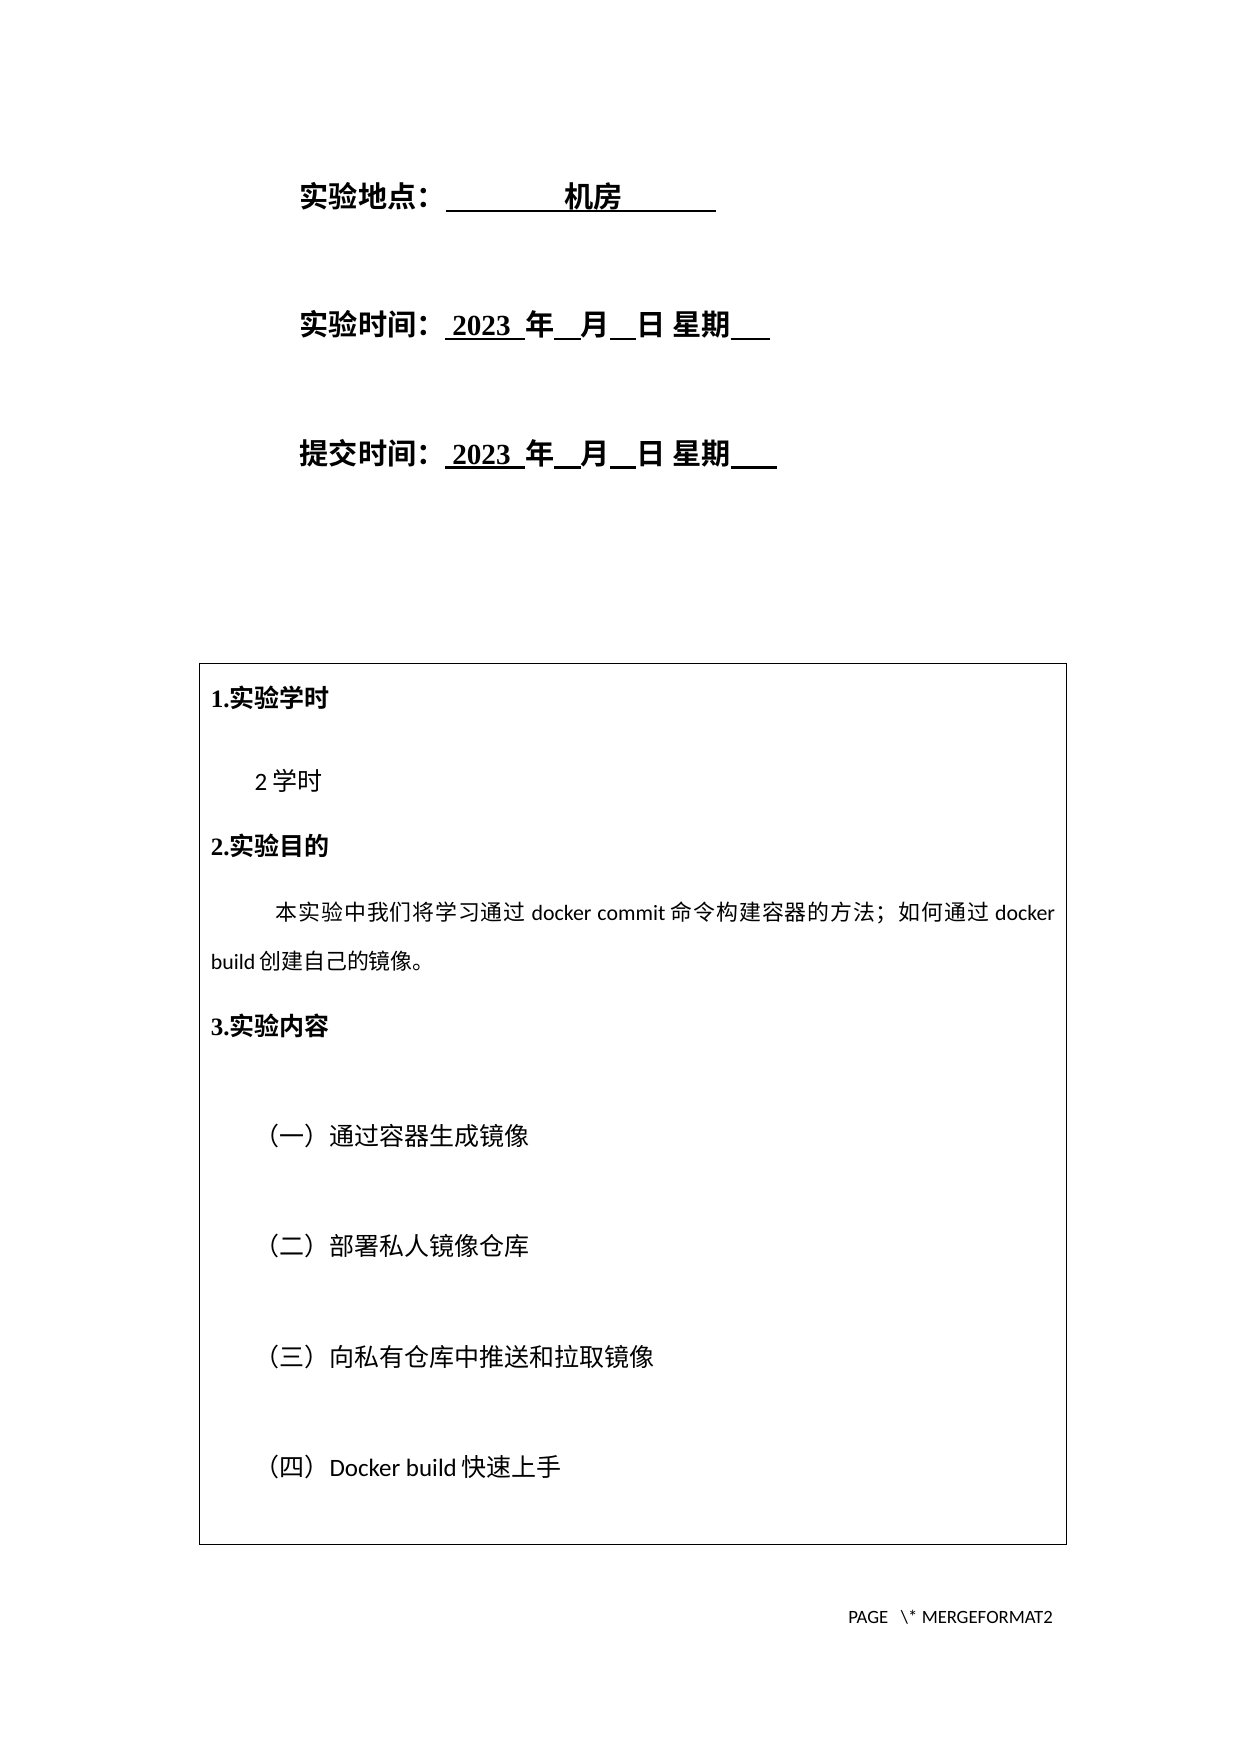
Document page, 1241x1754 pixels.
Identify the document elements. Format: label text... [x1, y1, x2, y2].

text 实验地点： 机房 [187, 162, 1053, 227]
text 实验时间： 2023 年 月 日 星期 [187, 290, 1053, 355]
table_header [200, 664, 1066, 1544]
text 提交时间： 2023 年 月 日 星期 [187, 419, 1053, 484]
